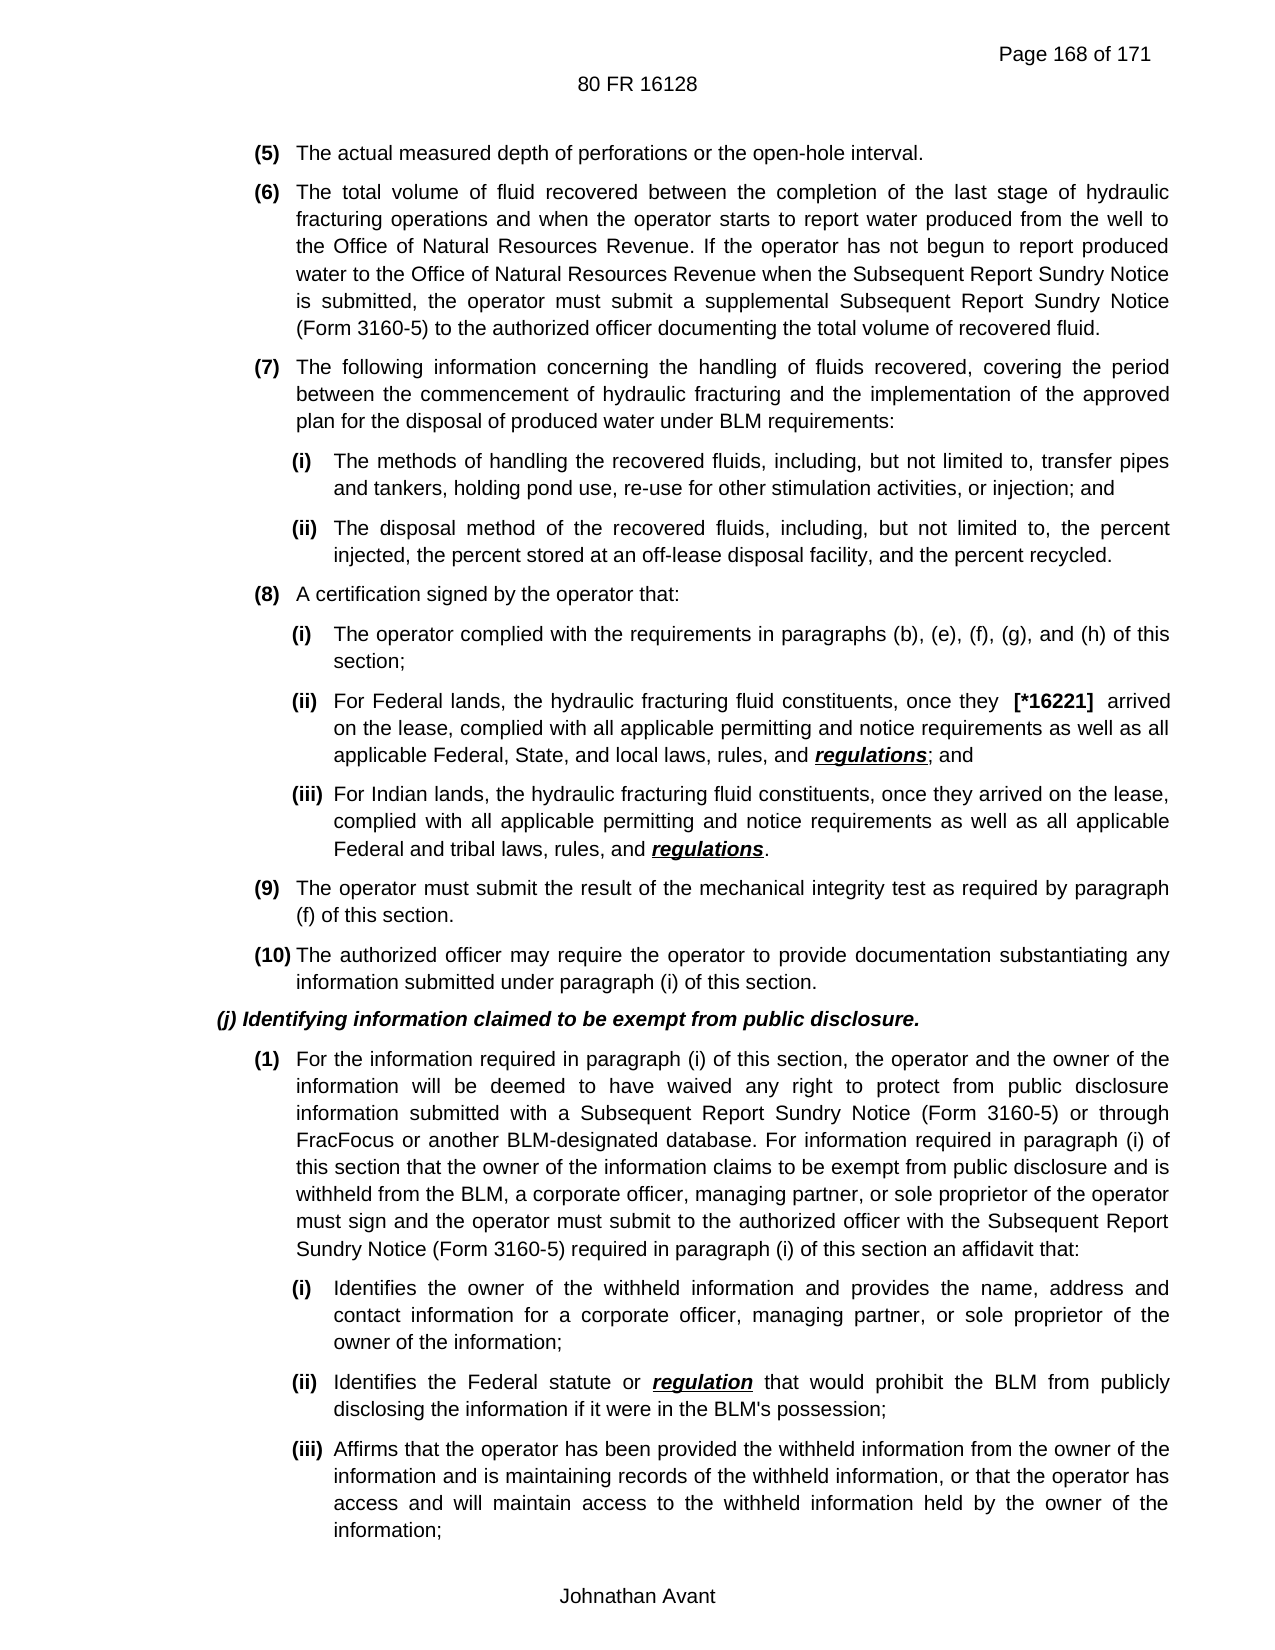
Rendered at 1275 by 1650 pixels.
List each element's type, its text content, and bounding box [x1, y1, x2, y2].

list The methods of handling the recovered fluids, including, but not limited to, transfer pipes and tankers, holding pond use, re-use for other stimulation activities, or injection; and [292, 446, 1171, 500]
list A certification signed by the operator that: [254, 579, 1171, 606]
list The operator must submit the result of the mechanical integrity test as required by paragraph (f) of this section. [254, 873, 1171, 927]
list The following information concerning the handling of fluids recovered, covering the period between the commencement of hydraulic fracturing and the implementation of the approved plan for the disposal of produced water under BLM requirements: [254, 352, 1171, 433]
list The total volume of fluid recovered between the completion of the last stage of hydraulic fracturing operations and when the operator starts to report water produced from the well to the Office of Natural Resources Revenue. If the operator has not begun to report produced water to the Office of Natural Resources Revenue when the Subsequent Report Sundry Notice is submitted, the operator must submit a supplemental Subsequent Report Sundry Notice (Form 3160-5) to the authorized officer documenting the total volume of recovered fluid. [254, 177, 1171, 339]
list The actual measured depth of perforations or the open-hole interval. [254, 137, 1171, 164]
list Affirms that the operator has been provided the withheld information from the owner of the information and is maintaining records of the withheld information, or that the operator has access and will maintain access to the withheld information held by the owner of the information; [292, 1433, 1171, 1542]
list aimed to be exempt from public disclosure. [217, 1006, 1171, 1031]
list Identifies the owner of the withheld information and provides the name, address and contact information for a corporate officer, managing partner, or sole proprietor of the owner of the information; [292, 1273, 1171, 1354]
list The disposal method of the recovered fluids, including, but not limited to, the percent injected, the percent stored at an off-lease disposal facility, and the percent recycled. [292, 512, 1171, 567]
list The authorized officer may require the operator to provide documentation substantiating any information submitted under paragraph (i) of this section. [254, 939, 1171, 994]
list For Indian lands, the hydraulic fracturing fluid constituents, once they arrived on the lease, complied with all applicable permitting and notice requirements as well as all applicable Federal and tribal laws, rules, and regulations. [292, 779, 1171, 860]
list Identifies the Federal statute or regulation that would prohibit the BLM from publicly disclosing the information if it were in the BLM's possession; [292, 1367, 1171, 1421]
list For Federal lands, the hydraulic fracturing fluid constituents, once they [*16221] arrived on the lease, complied with all applicable permitting and notice requirements as well as all applicable Federal, State, and local laws, rules, and regulations; and [292, 685, 1171, 767]
list For the information required in paragraph (i) of this section, the operator and the owner of the information will be deemed to have waived any right to protect from public disclosure information submitted with a Subsequent Report Sundry Notice (Form 3160-5) or through FracFocus or another BLM-designated database. For information required in paragraph (i) of this section that the owner of the information claims to be exempt from public disclosure and is withheld from the BLM, a corporate officer, managing partner, or sole proprietor of the operator must sign and the operator must submit to the authorized officer with the Subsequent Report Sundry Notice (Form 3160-5) required in paragraph (i) of this section an affidavit that: [254, 1044, 1171, 1260]
list The operator complied with the requirements in paragraphs (b), (e), (f), (g), and (h) of this section; [292, 619, 1171, 673]
